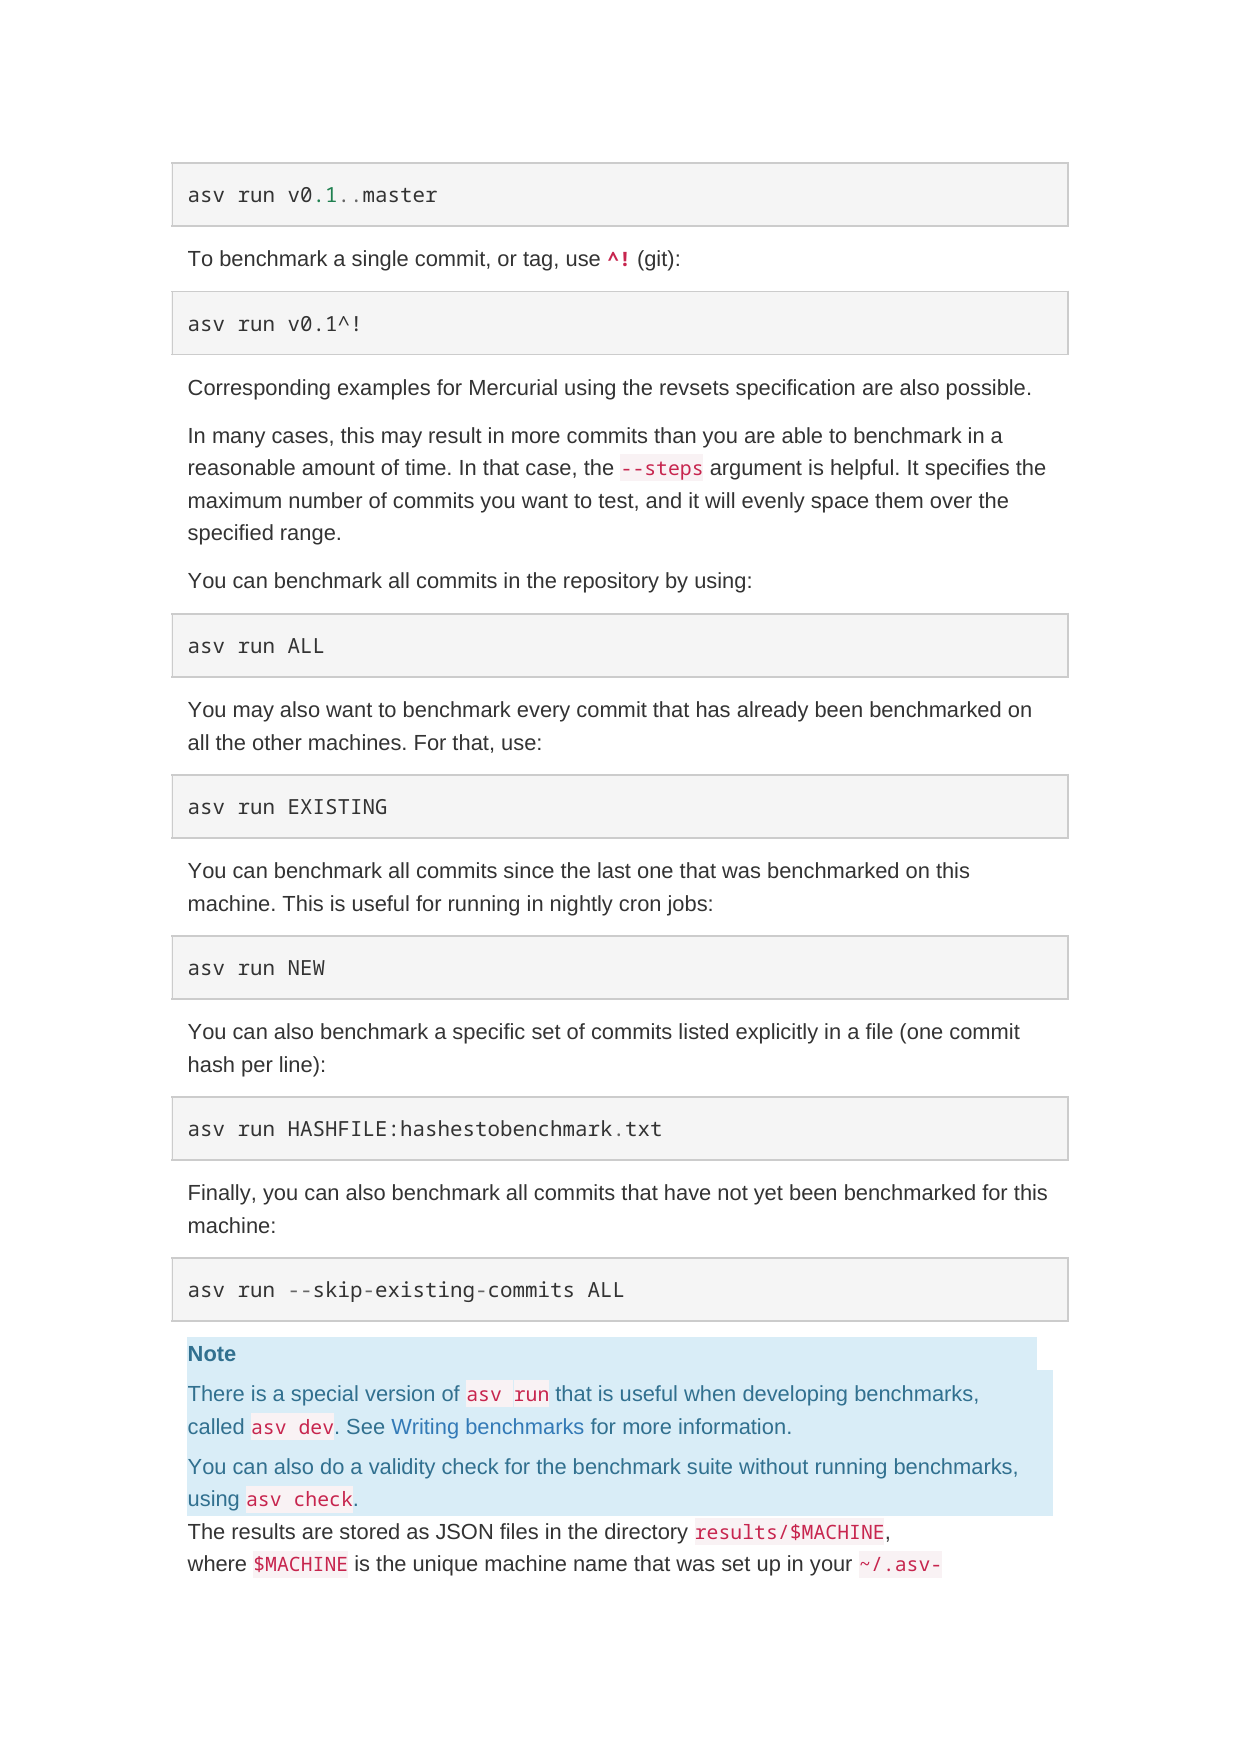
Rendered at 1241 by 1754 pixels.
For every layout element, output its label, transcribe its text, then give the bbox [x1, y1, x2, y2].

text Finally, you can also benchmark all commits that have not yet been benchmarked for this machine: [187, 1176, 1053, 1241]
text In many cases, this may result in more commits than you are able to benchmark in a reasonable amount of time. In that case, the --steps argument is helpful. It specifies the maximum number of commits you want to test, and it will evenly space them over the specified range. [187, 419, 1053, 549]
text asv run NEW [173, 937, 1067, 998]
text You can benchmark all commits since the last one that was benchmarked on this machine. This is useful for running in nightly cron jobs: [187, 854, 1053, 919]
text asv run v0.1..master [173, 164, 1067, 225]
text You may also want to benchmark every commit that has already been benchmarked on all the other machines. For that, use: [187, 693, 1053, 758]
text asv run --skip-existing-commits ALL [173, 1259, 1067, 1320]
text There is a special version of asv run that is useful when developing benchmarks, called asv dev. See Writing benchmarks for more information. [187, 1378, 1053, 1443]
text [187, 1516, 1053, 1581]
text asv run v0.1^! [173, 292, 1067, 354]
text You can benchmark all commits in the repository by using: [187, 565, 1053, 597]
text To benchmark a single commit, or tag, use ^! (git): [187, 242, 1053, 275]
text asv run HASHFILE:hashestobenchmark.txt [173, 1098, 1067, 1159]
text asv run EXISTING [173, 776, 1067, 837]
text Note [187, 1337, 1037, 1370]
text Corresponding examples for Mercurial using the revsets specification are also possible. [187, 371, 1053, 403]
text asv run ALL [173, 615, 1067, 676]
text You can also do a validity check for the benchmark suite without running benchmarks, using asv check. [187, 1451, 1053, 1516]
text You can also benchmark a specific set of commits listed explicitly in a file (one commit hash per line): [187, 1015, 1053, 1080]
